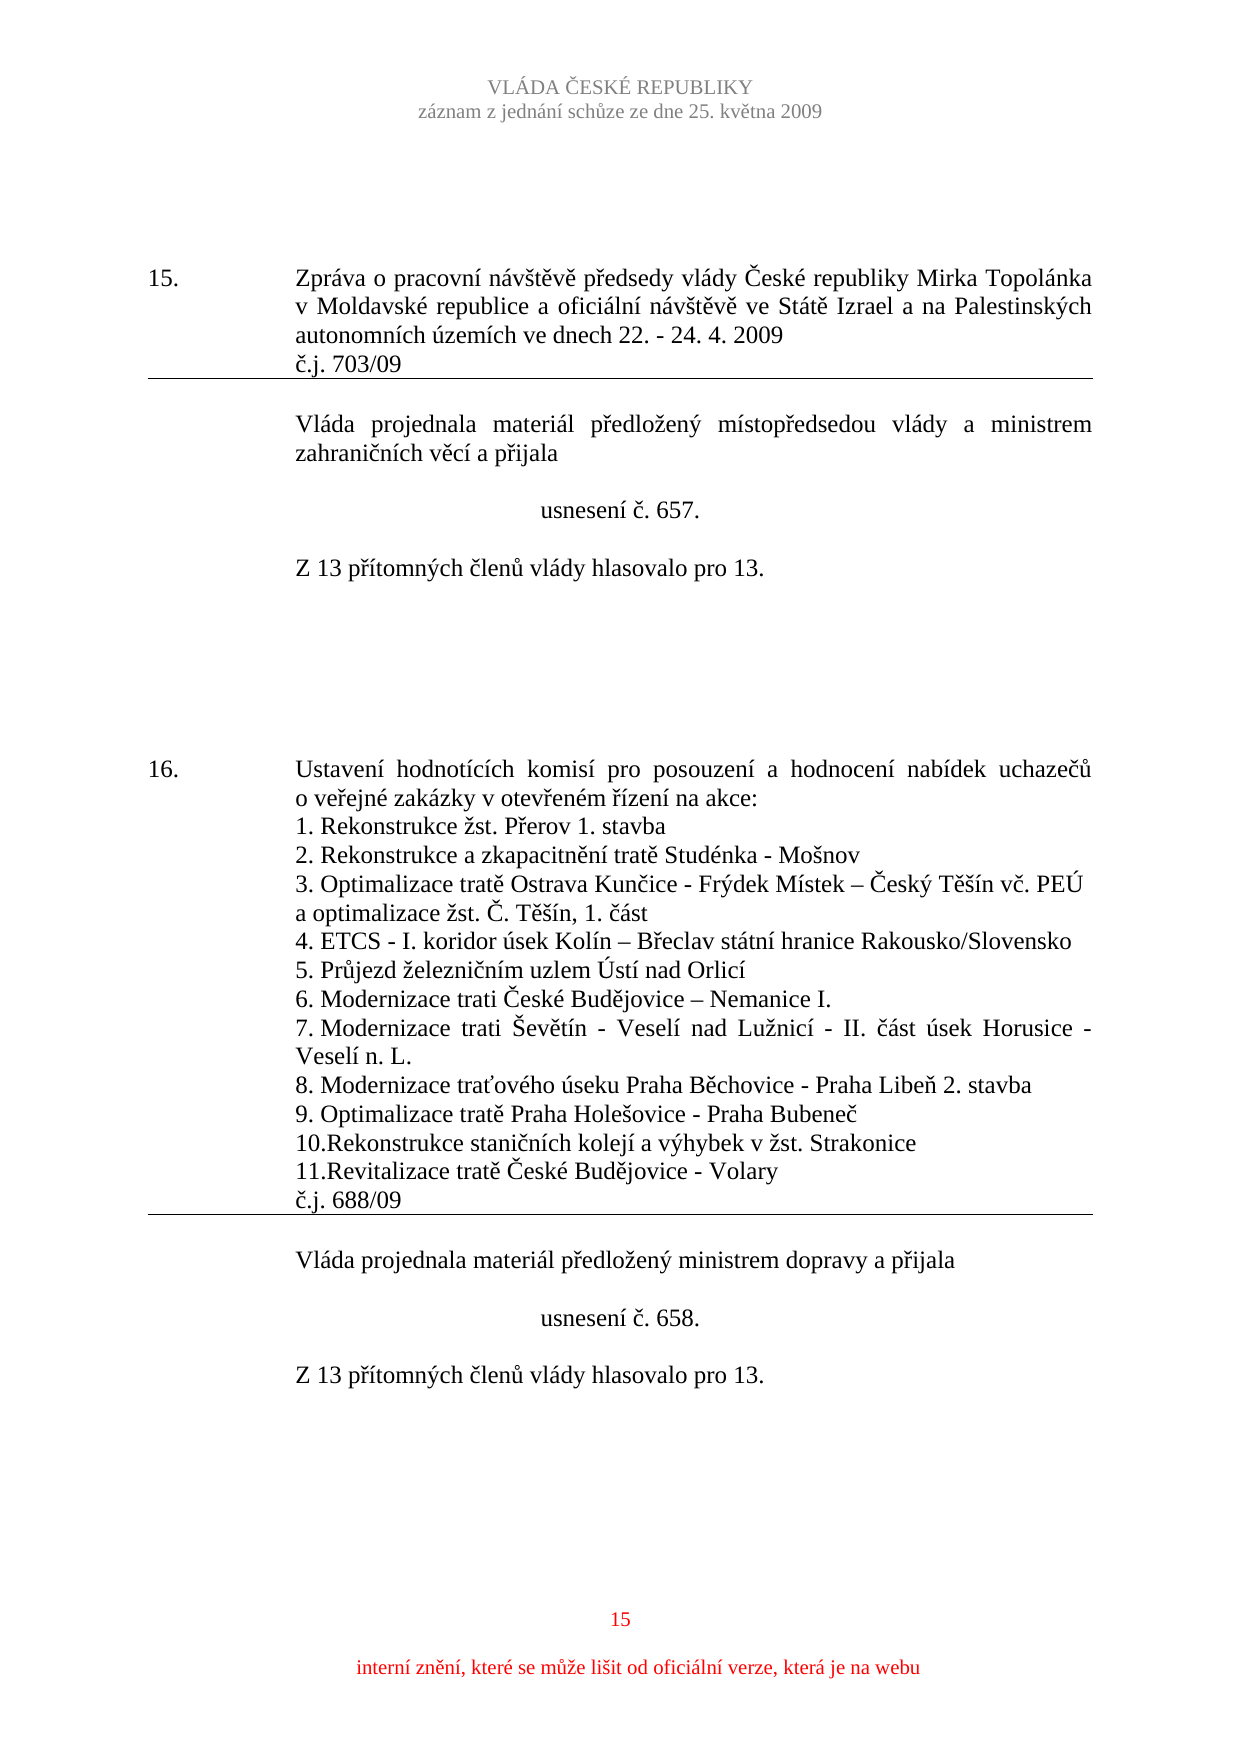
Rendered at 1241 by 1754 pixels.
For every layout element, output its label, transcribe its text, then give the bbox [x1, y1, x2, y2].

text 6. Modernizace trati České Budějovice – Nemanice I. [148, 984, 1093, 1013]
text Vláda projednala materiál předložený místopředsedou vlády a ministrem zahraničních věcí a přijala [148, 409, 1093, 466]
text 2. Rekonstrukce a zkapacitnění tratě Studénka - Mošnov [148, 840, 1093, 869]
text 9. Optimalizace tratě Praha Holešovice - Praha Bubeneč [148, 1099, 1093, 1128]
text 11.Revitalizace tratě České Budějovice - Volary [148, 1156, 1093, 1185]
text a optimalizace žst. Č. Těšín, 1. část [148, 898, 1093, 926]
text 1. Rekonstrukce žst. Přerov 1. stavba [148, 811, 1093, 840]
text 15. Zpráva o pracovní návštěvě předsedy vlády České republiky Mirka Topolánka v Moldavské republice a oficiální návštěvě ve Státě Izrael a na Palestinských autonomních územích ve dnech 22. - 24. 4. 2009 [148, 263, 1093, 349]
text usnesení č. 657. [148, 495, 1093, 524]
text 7. Modernizace trati Ševětín - Veselí nad Lužnicí - II. část úsek Horusice - Veselí n. L. [148, 1013, 1093, 1070]
text Z 13 přítomných členů vlády hlasovalo pro 13. [148, 1360, 1093, 1389]
text 8. Modernizace traťového úseku Praha Běchovice - Praha Libeň 2. stavba [148, 1070, 1093, 1099]
text 10.Rekonstrukce staničních kolejí a výhybek v žst. Strakonice [148, 1128, 1093, 1156]
text 4. ETCS - I. koridor úsek Kolín – Břeclav státní hranice Rakousko/Slovensko [148, 926, 1093, 955]
text č.j. 688/09 [148, 1185, 1093, 1214]
text Vláda projednala materiál předložený ministrem dopravy a přijala [148, 1245, 1093, 1274]
text usnesení č. 658. [148, 1303, 1093, 1332]
text 5. Průjezd železničním uzlem Ústí nad Orlicí [148, 955, 1093, 984]
text Z 13 přítomných členů vlády hlasovalo pro 13. [148, 553, 1093, 581]
text 16. Ustavení hodnotících komisí pro posouzení a hodnocení nabídek uchazečů o veřejné zakázky v otevřeném řízení na akce: [148, 754, 1093, 811]
text č.j. 703/09 [148, 349, 1093, 378]
text 3. Optimalizace tratě Ostrava Kunčice - Frýdek Místek – Český Těšín vč. PEÚ [148, 869, 1093, 898]
